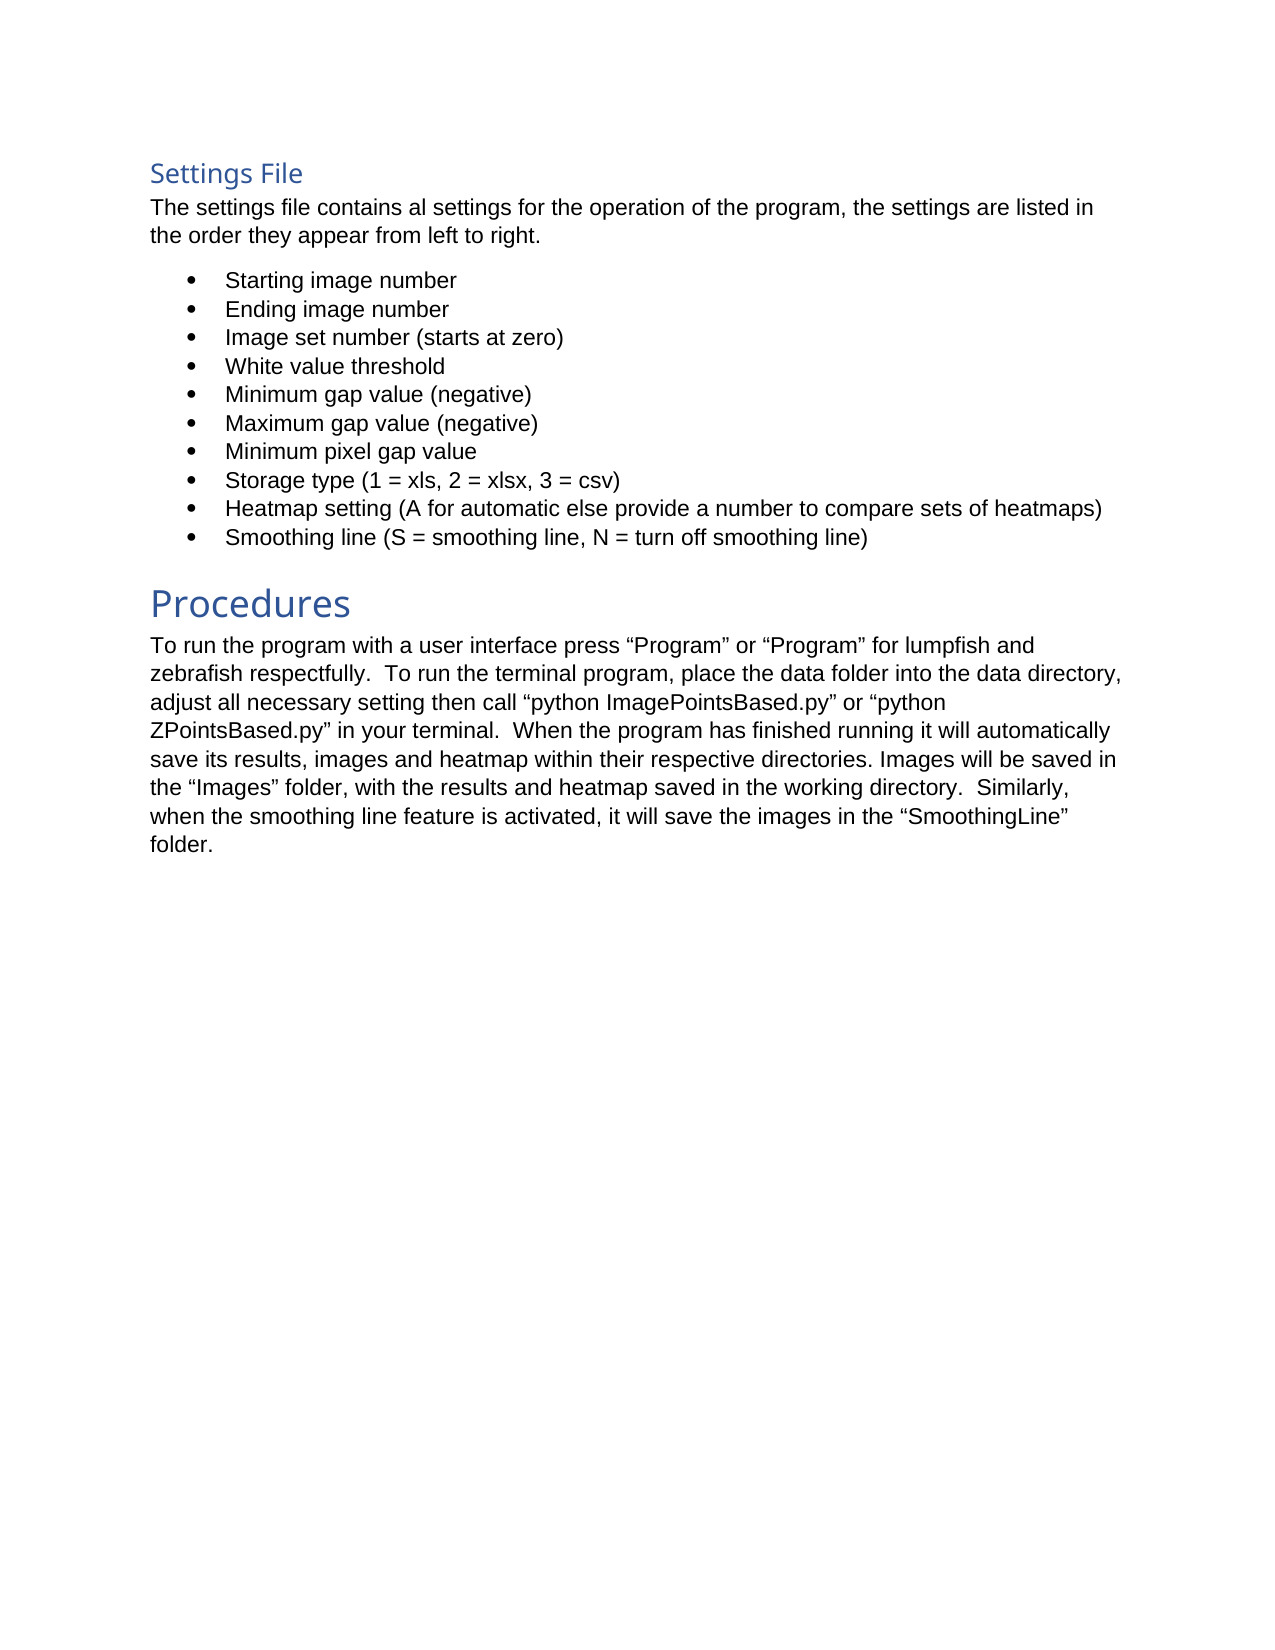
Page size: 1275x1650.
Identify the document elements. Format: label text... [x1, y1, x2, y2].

list White value threshold [187, 353, 1125, 379]
list Heatmap setting (A for automatic else provide a number to compare sets of heatmaps) [187, 495, 1125, 521]
text To run the program with a user interface press “Program” or “Program” for lumpfish and zebrafish respectfully. To run the terminal program, place the data folder into the data directory, adjust all necessary setting then call “python ImagePointsBased.py” or “python ZPointsBased.py” in your terminal. When the program has finished running it will automatically save its results, images and heatmap within their respective directories. Images will be saved in the “Images” folder, with the results and heatmap saved in the working directory. Similarly, when the smoothing line feature is activated, it will save the images in the “SmoothingLine” folder. [150, 632, 1125, 857]
list Smoothing line (S = smoothing line, N = turn off smoothing line) [187, 523, 1125, 550]
list Minimum gap value (negative) [187, 381, 1125, 408]
subtitle Settings File [150, 154, 1125, 191]
list Minimum pixel gap value [187, 438, 1125, 464]
text The settings file contains al settings for the operation of the program, the settings are listed in the order they appear from left to right. [150, 194, 1125, 249]
list Storage type (1 = xls, 2 = xlsx, 3 = csv) [187, 467, 1125, 493]
subtitle Procedures [150, 577, 1125, 628]
list Ending image number [187, 296, 1125, 322]
list Maximum gap value (negative) [187, 410, 1125, 436]
list Starting image number [187, 267, 1125, 294]
list Image set number (starts at zero) [187, 324, 1125, 351]
